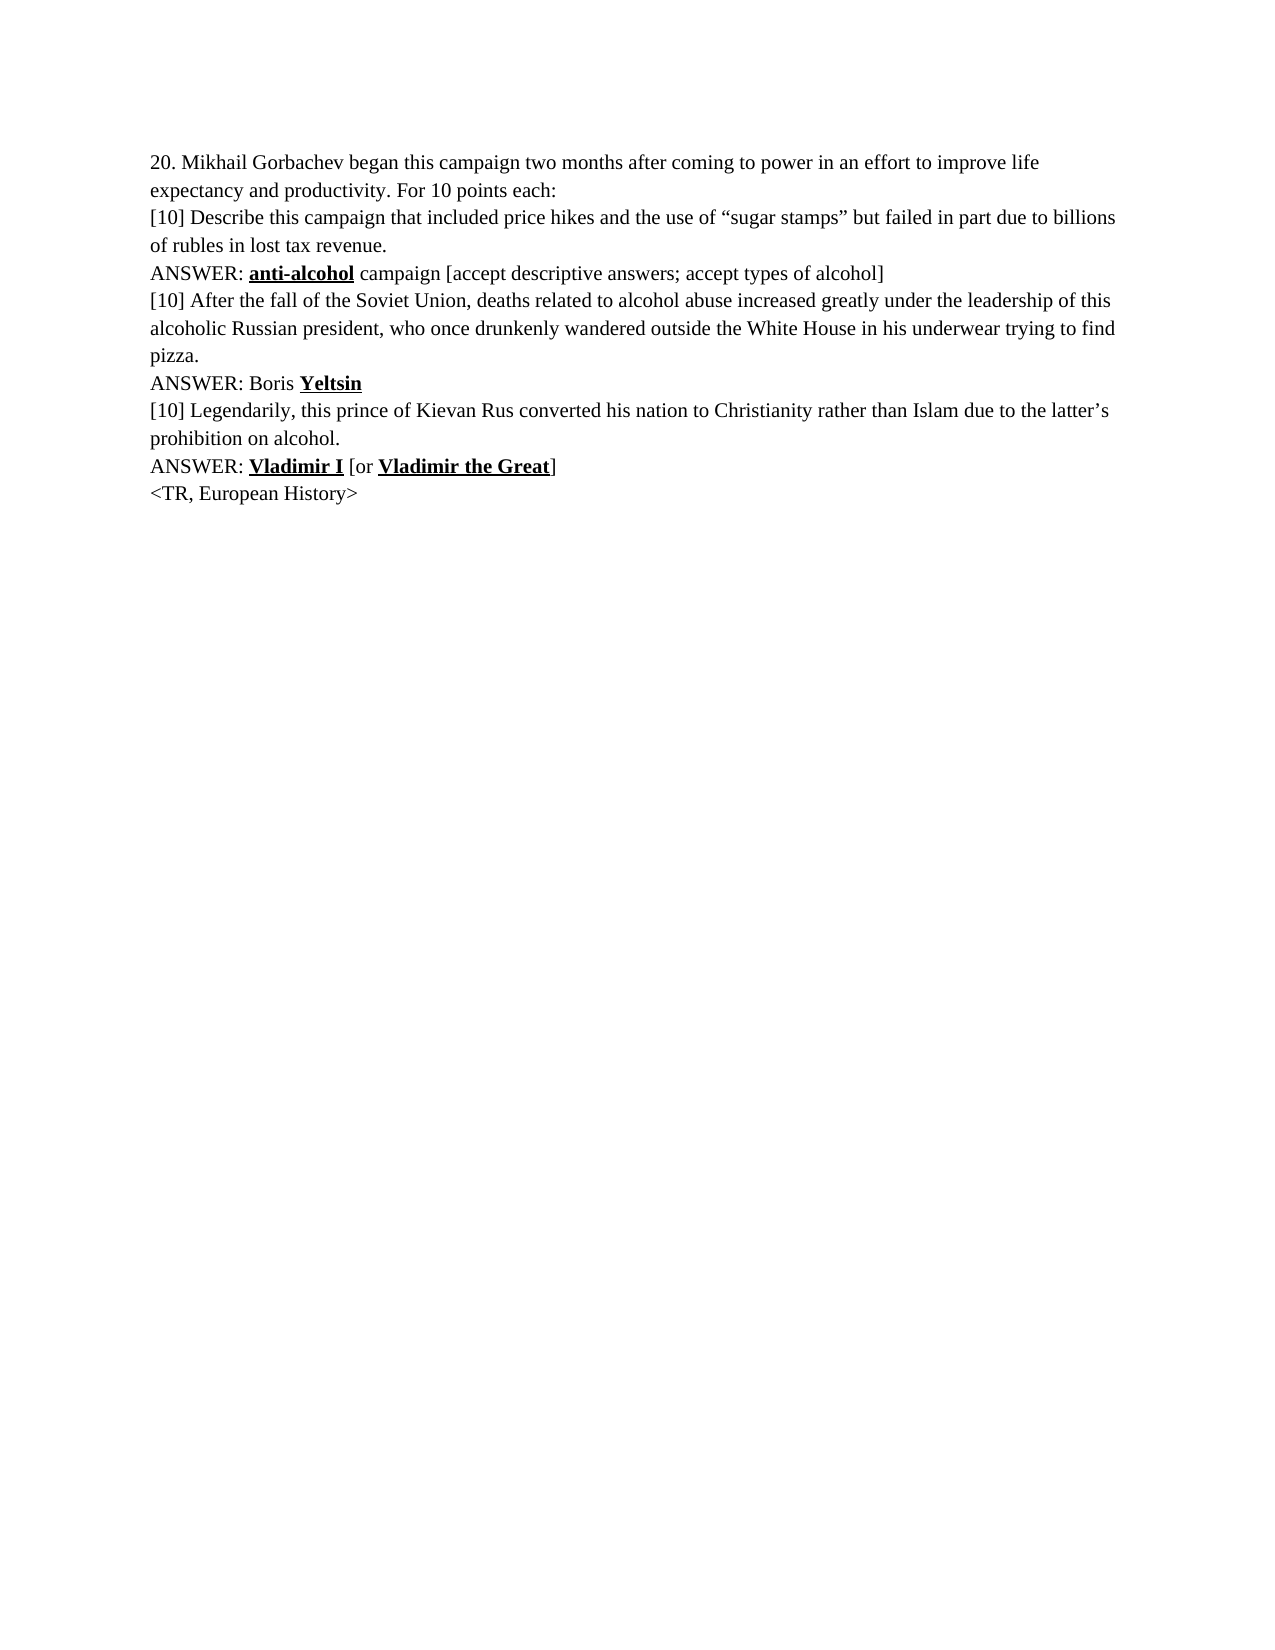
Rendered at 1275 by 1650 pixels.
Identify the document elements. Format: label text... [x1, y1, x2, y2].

text [10] Describe this campaign that included price hikes and the use of “sugar stamps” but failed in part due to billions of rubles in lost tax revenue. [150, 205, 1125, 257]
text [10] After the fall of the Soviet Union, deaths related to alcohol abuse increased greatly under the leadership of this alcoholic Russian president, who once drunkenly wandered outside the White House in his underwear trying to find pizza. [150, 288, 1125, 367]
text ANSWER: Vladimir I [or Vladimir the Great] [150, 454, 1125, 478]
text [10] Legendarily, this prince of Kievan Rus converted his nation to Christianity rather than Islam due to the latter’s prohibition on alcohol. [150, 398, 1125, 450]
text 20. Mikhail Gorbachev began this campaign two months after coming to power in an effort to improve life expectancy and productivity. For 10 points each: [150, 150, 1125, 202]
text <TR, European History> [150, 481, 1125, 505]
text ANSWER: anti-alcohol campaign [accept descriptive answers; accept types of alcohol] [150, 260, 1125, 284]
text ANSWER: Boris Yeltsin [150, 371, 1125, 395]
